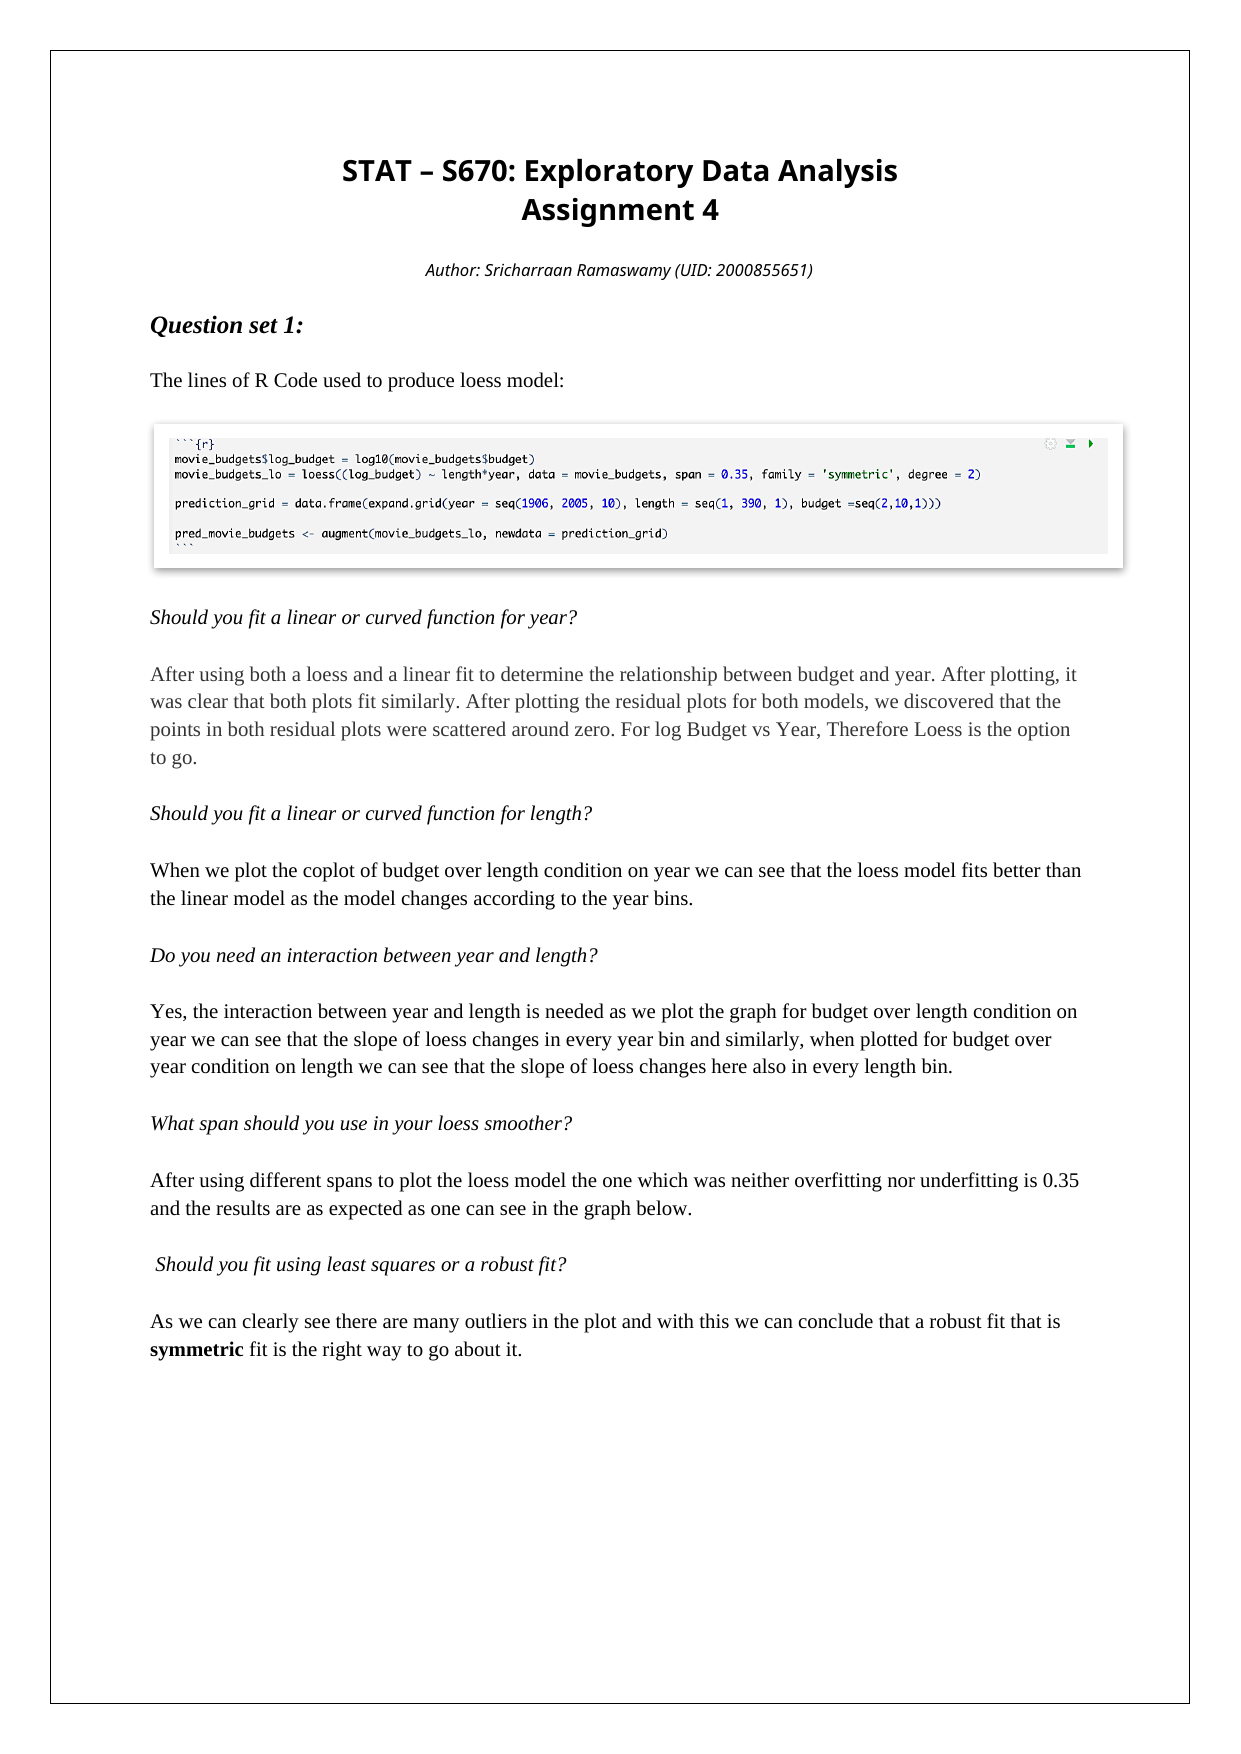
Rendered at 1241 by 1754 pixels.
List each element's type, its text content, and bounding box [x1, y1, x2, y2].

text Should you fit a linear or curved function for length? [150, 801, 1090, 825]
text Author: Sricharraan Ramaswamy (UID: 2000855651) [150, 258, 1090, 281]
text Yes, the interaction between year and length is needed as we plot the graph for budget over length condition on year we can see that the slope of loess changes in every year bin and similarly, when plotted for budget over year condition on length we can see that the slope of loess changes here also in every length bin. [150, 999, 1090, 1078]
text When we plot the coplot of budget over length condition on year we can see that the loess model fits better than the linear model as the model changes according to the year bins. [150, 858, 1090, 910]
text After using both a loess and a linear fit to determine the relationship between budget and year. After plotting, it was clear that both plots fit similarly. After plotting the residual plots for both models, we discovered that the points in both residual plots were scattered around zero. For log Budget vs Year, Therefore Loess is the option to go. [150, 662, 1090, 769]
text What span should you use in your loess smoother? [150, 1111, 1090, 1135]
text Do you need an interaction between year and length? [150, 942, 1090, 967]
text The lines of R Code used to produce loess model: [150, 368, 1090, 392]
text STAT – S670: Exploratory Data Analysis Assignment 4 [150, 150, 1090, 229]
text Should you fit using least squares or a robust fit? [150, 1252, 1090, 1276]
text Should you fit a linear or curved function for year? [150, 605, 1090, 629]
picture [169, 438, 1108, 554]
text After using different spans to plot the loess model the one which was neither overfitting nor underfitting is 0.35 and the results are as expected as one can see in the graph below. [150, 1168, 1090, 1220]
text As we can clearly see there are many outliers in the plot and with this we can conclude that a robust fit that is symmetric fit is the right way to go about it. [150, 1309, 1090, 1361]
text Question set 1: [150, 310, 1090, 339]
